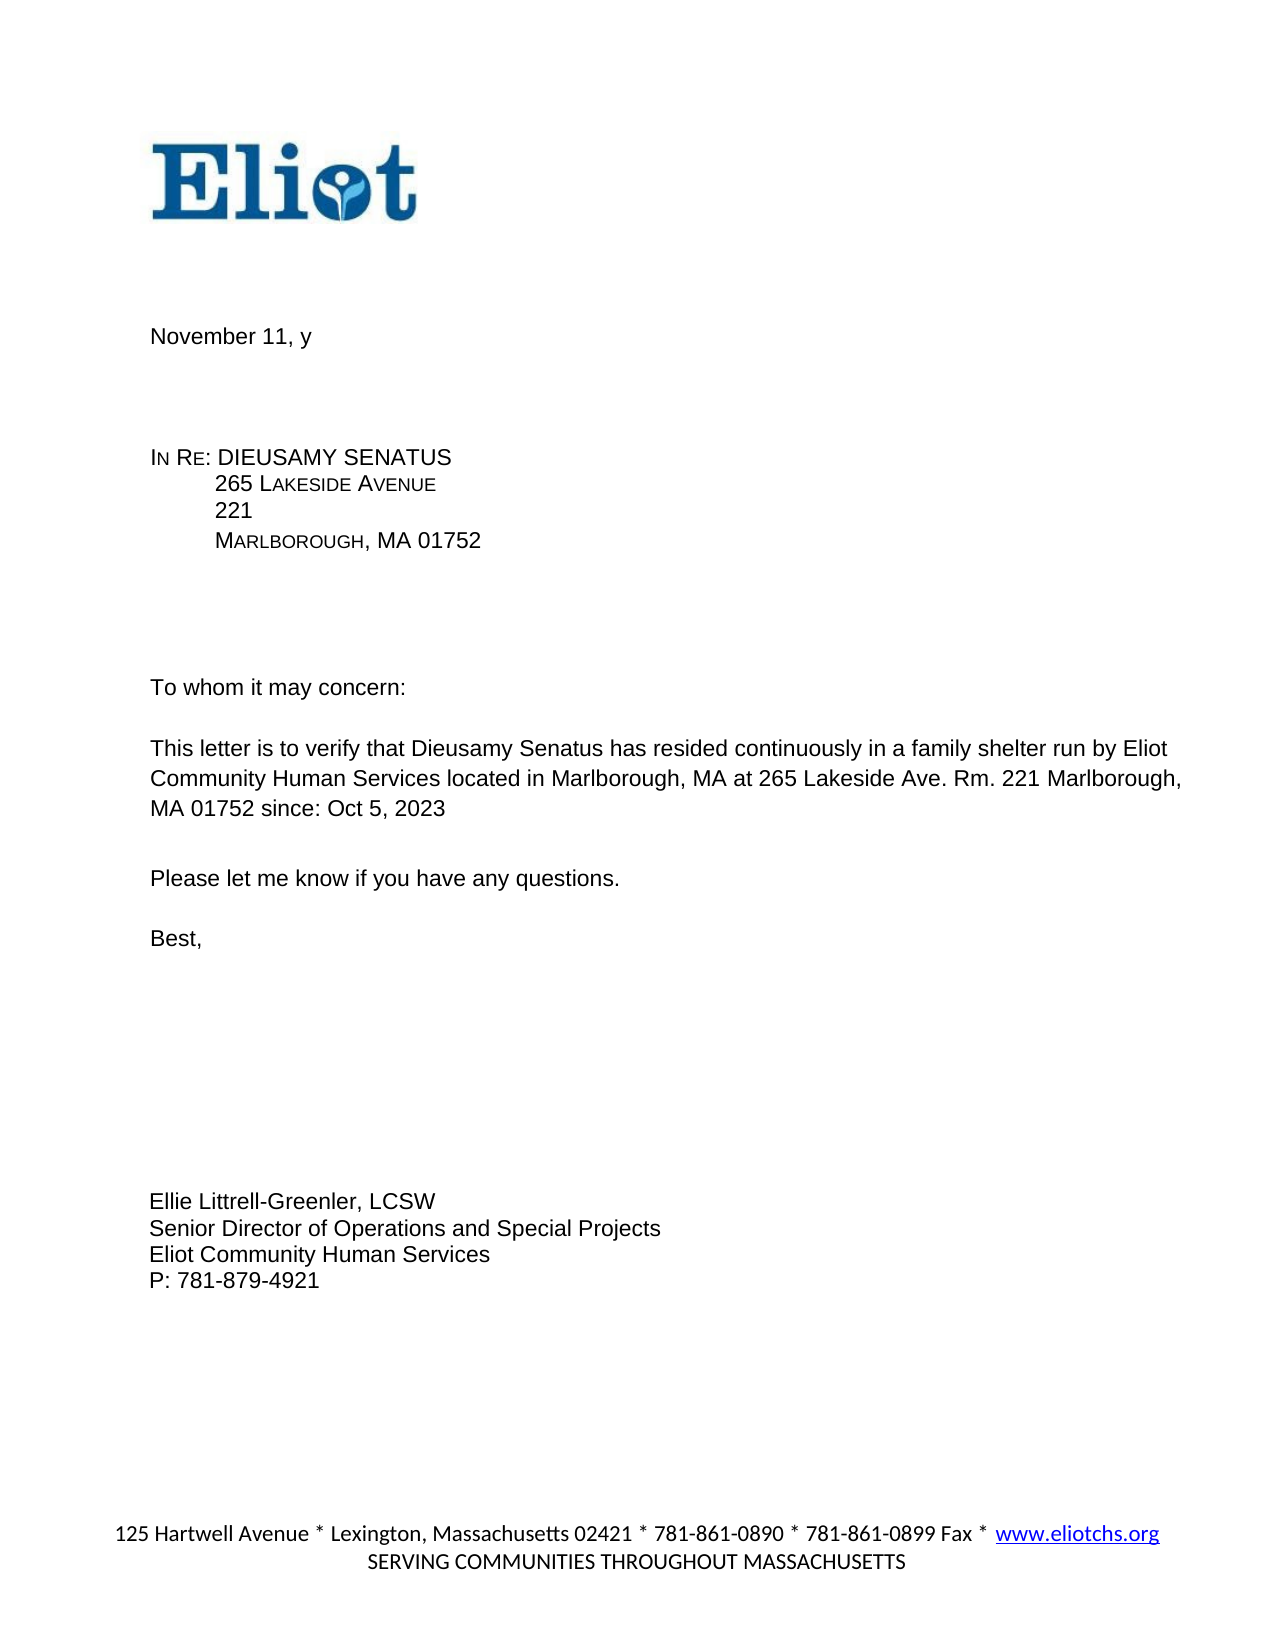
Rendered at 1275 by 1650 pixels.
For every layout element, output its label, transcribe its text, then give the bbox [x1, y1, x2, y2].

text Eliot Community Human Services [149, 1241, 1210, 1267]
text Senior Director of Operations and Special Projects [149, 1215, 1210, 1241]
text July 15, 2024 [150, 323, 659, 349]
text To whom it may concern: [150, 674, 659, 701]
text Marlborough, MA 01752 [150, 527, 658, 553]
text In Re: DIEUSAMY SENATUS [150, 444, 730, 470]
picture [139, 131, 418, 224]
text This letter is to verify that Dieusamy Senatus has resided continuously in a family shelter run by Eliot Community Human Services located in Marlborough, MA at 265 Lakeside Ave. Rm. 221 Marlborough, MA 01752 since: Oct 5, 2023 [150, 735, 1210, 822]
text 265 Lakeside Avenue [150, 470, 658, 497]
text P: 781-879-4921 [149, 1267, 1210, 1294]
text 221 [150, 497, 1210, 523]
text Best, [150, 925, 1210, 951]
text Ellie Littrell-Greenler, LCSW [149, 1188, 1210, 1215]
text Please let me know if you have any questions. [150, 864, 948, 891]
